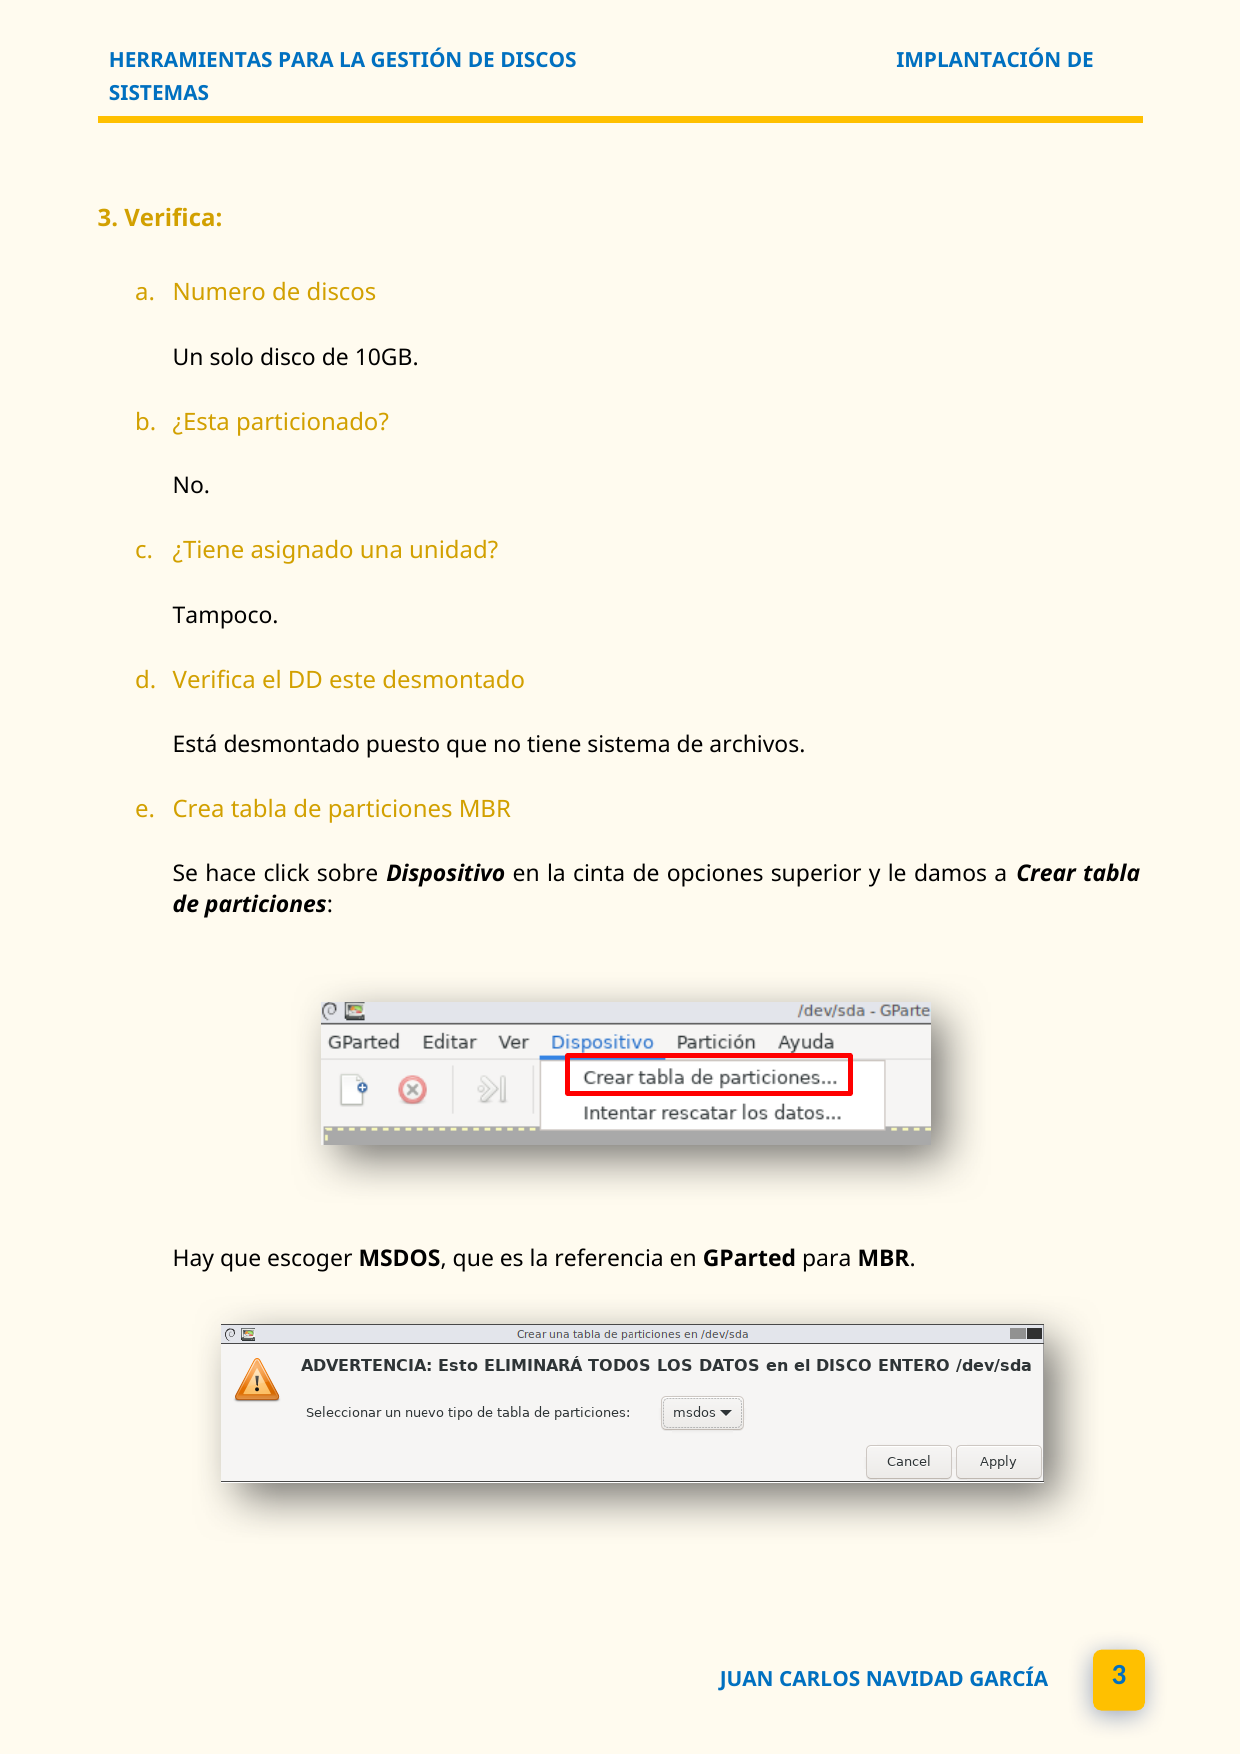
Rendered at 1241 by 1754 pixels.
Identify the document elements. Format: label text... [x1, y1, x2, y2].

list Está desmontado puesto que no tiene sistema de archivos. [172, 728, 1143, 759]
list Crea tabla de particiones MBR [135, 791, 1143, 824]
list Verifica el DD este desmontado [135, 662, 1143, 695]
list Un solo disco de 10GB. [172, 340, 1143, 372]
list Hay que escoger MSDOS, que es la referencia en GParted para MBR. [172, 1242, 1143, 1273]
text 3. Verifica: [97, 200, 1143, 233]
list ¿Tiene asignado una unidad? [135, 533, 1143, 566]
list No. [172, 469, 1143, 501]
list Se hace click sobre Dispositivo en la cinta de opciones superior y le damos a Crear tabla de particiones: [172, 857, 1143, 919]
picture [321, 1002, 931, 1145]
picture [221, 1324, 1044, 1483]
list ¿Esta particionado? [135, 404, 1143, 437]
list Numero de discos [135, 275, 1143, 308]
list Tampoco. [172, 598, 1143, 630]
